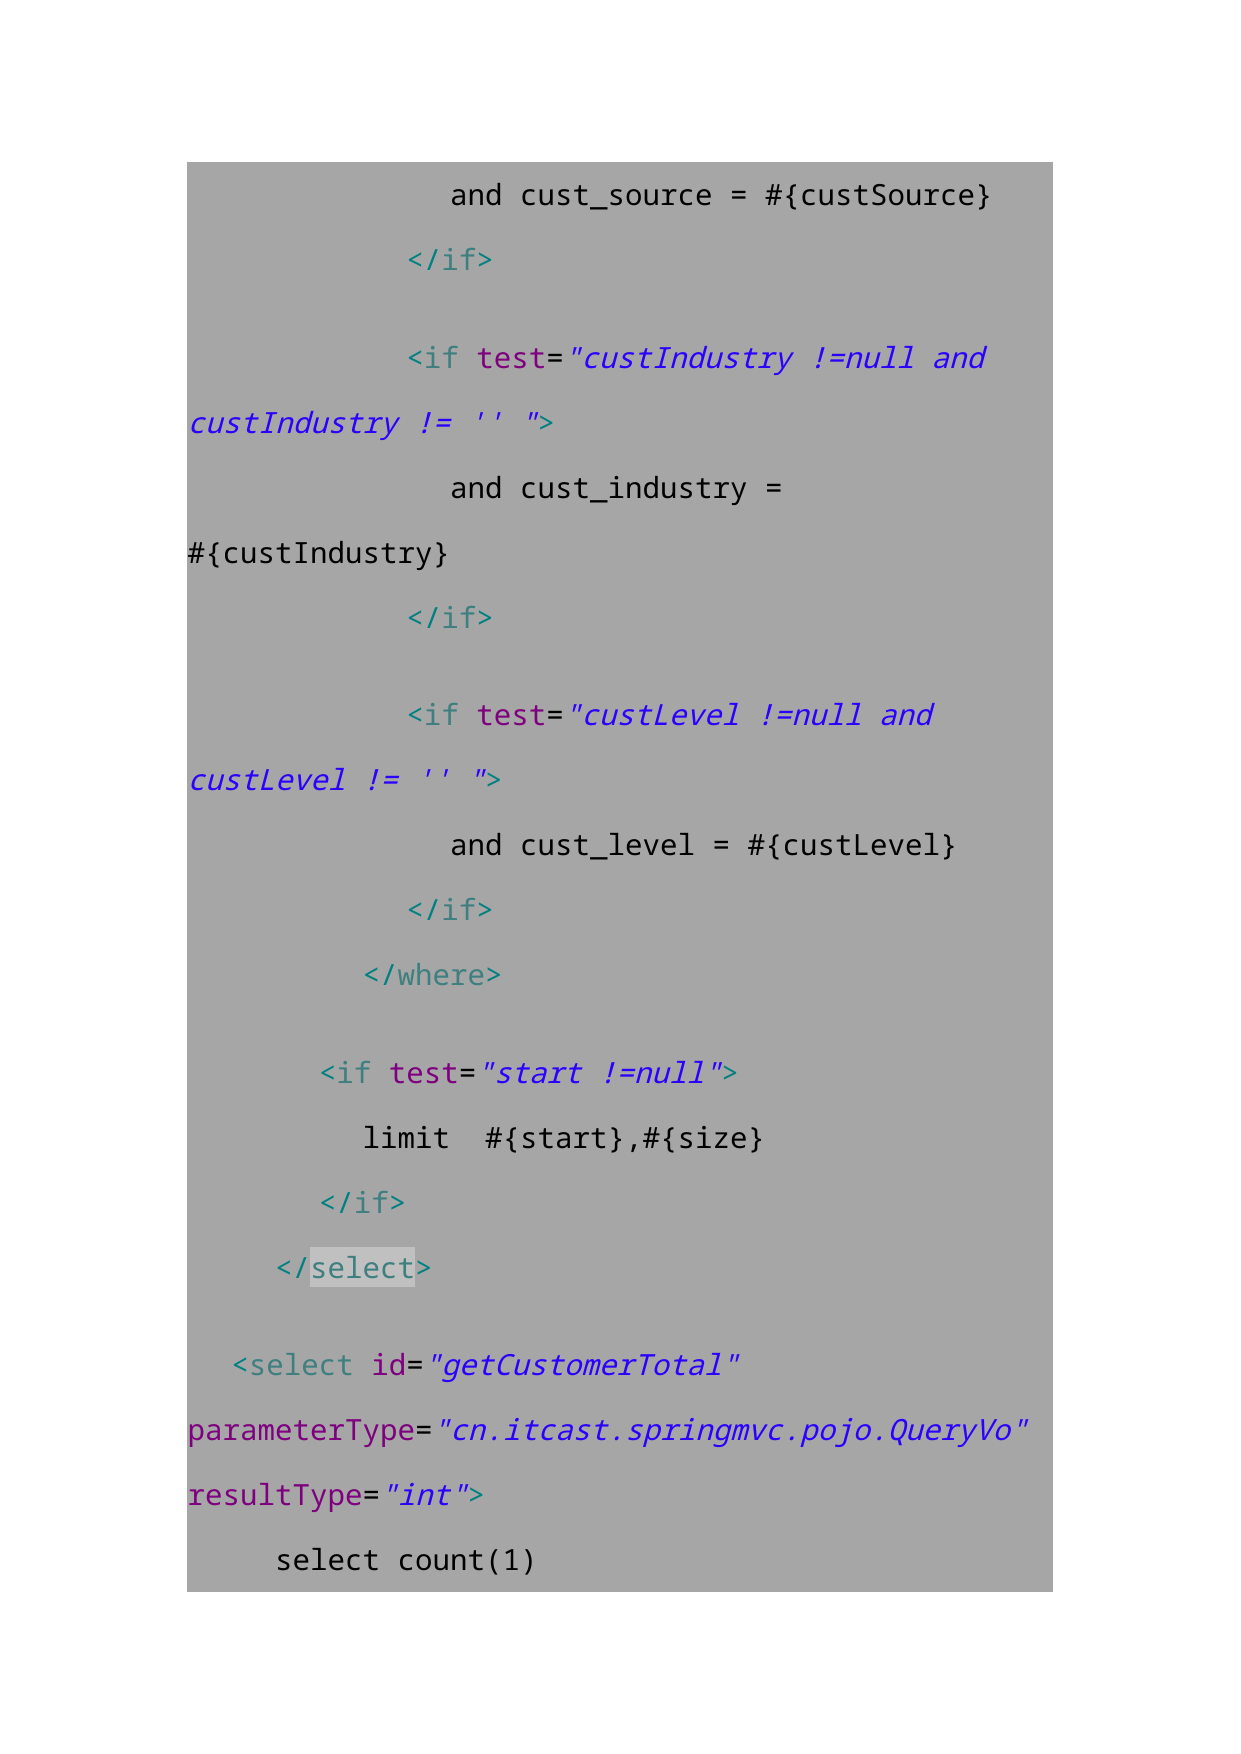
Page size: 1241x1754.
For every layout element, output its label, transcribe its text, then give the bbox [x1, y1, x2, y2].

text select count(1) [187, 1527, 1053, 1592]
text <select id="getCustomerTotal" parameterType="cn.itcast.springmvc.pojo.QueryVo" resultType="int"> [187, 1332, 1053, 1527]
text and cust_level = #{custLevel} [187, 812, 1053, 877]
text </if> [187, 584, 1053, 649]
text </where> [187, 942, 1053, 1007]
text <if test="custLevel !=null and custLevel != '' "> [187, 682, 1053, 812]
text </if> [187, 227, 1053, 292]
text <if test="start !=null"> [187, 1039, 1053, 1104]
text </if> [187, 877, 1053, 942]
text limit #{start},#{size} [187, 1104, 1053, 1169]
text </if> [187, 1169, 1053, 1234]
text and cust_source = #{custSource} [187, 162, 1053, 227]
text and cust_industry = #{custIndustry} [187, 454, 1053, 584]
text </select> [187, 1234, 1053, 1299]
text <if test="custIndustry !=null and custIndustry != '' "> [187, 324, 1053, 454]
